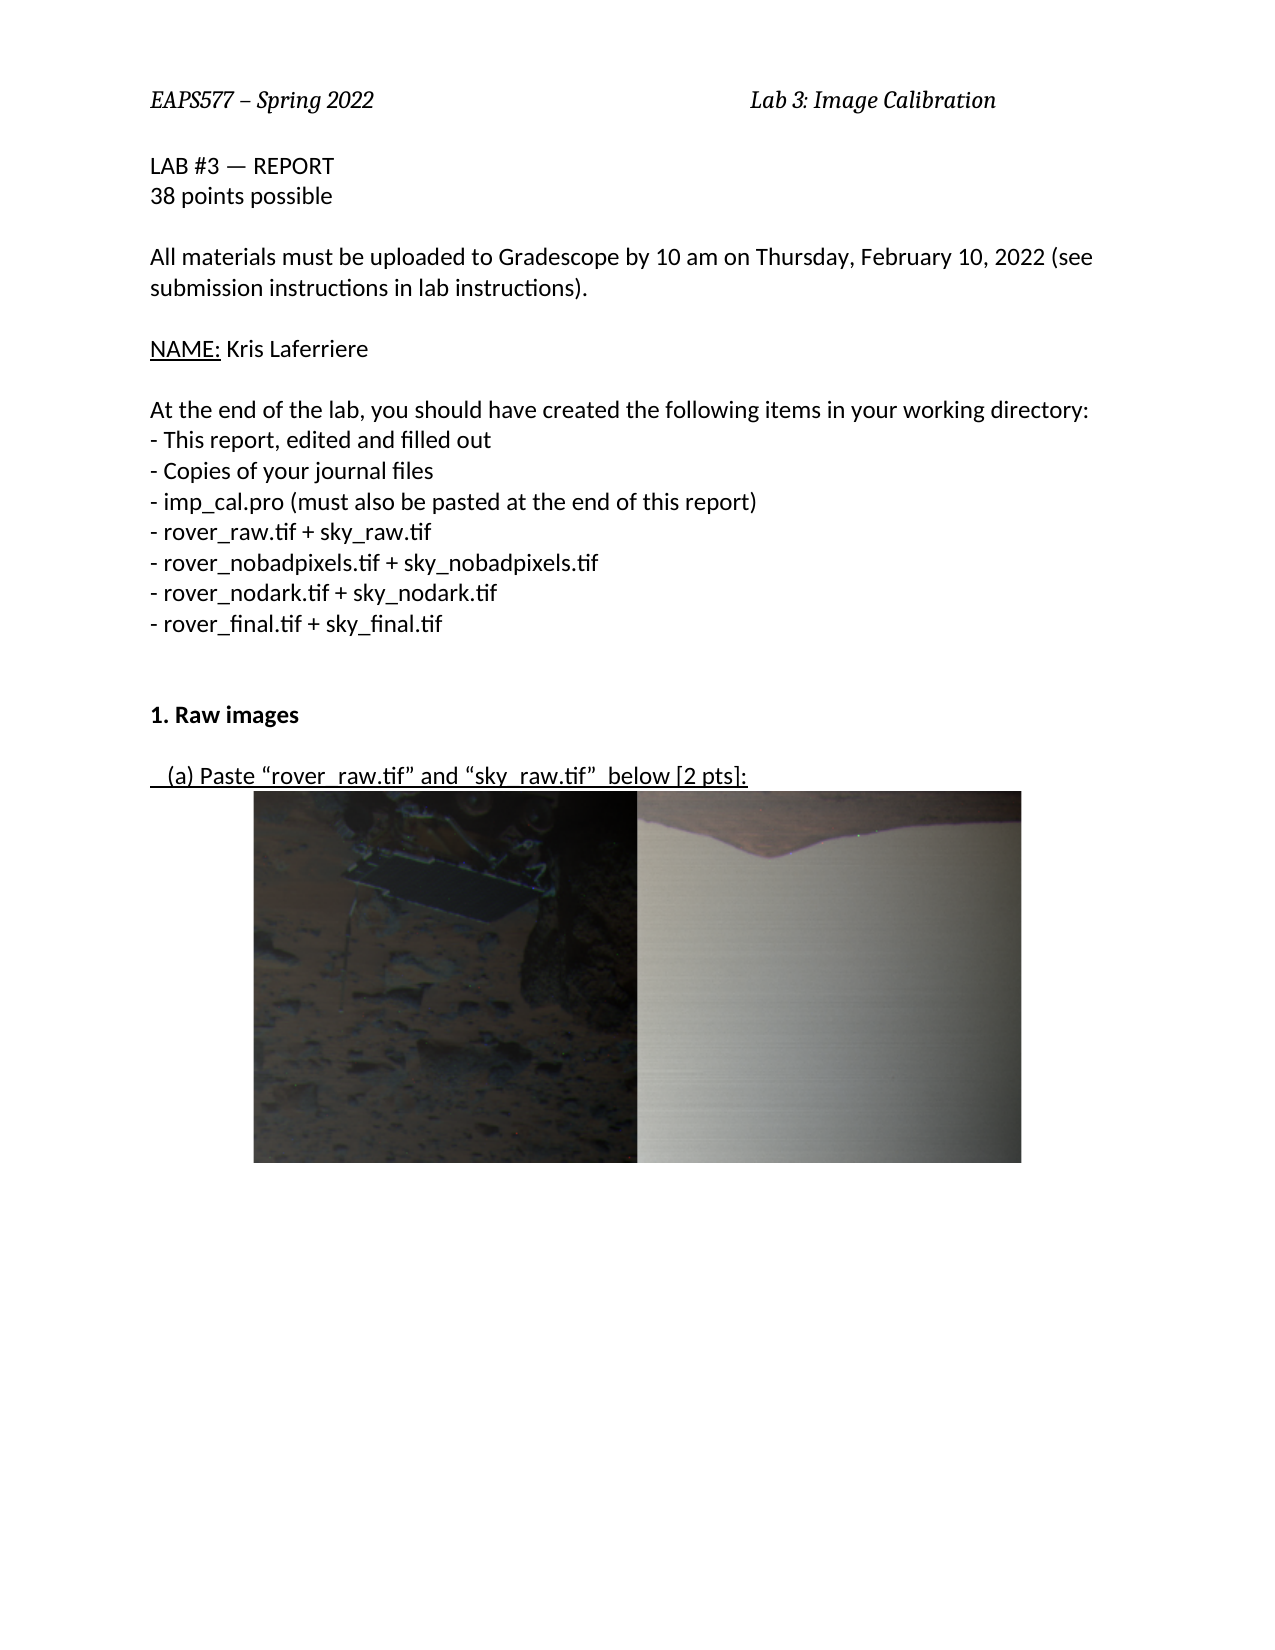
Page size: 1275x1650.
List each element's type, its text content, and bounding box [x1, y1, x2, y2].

text - imp_cal.pro (must also be pasted at the end of this report) [150, 486, 1125, 516]
text All materials must be uploaded to Gradescope by 10 am on Thursday, February 10, 2022 (see submission instructions in lab instructions). [150, 242, 1125, 303]
text 1. Raw images [150, 699, 1125, 730]
text - Copies of your journal files [150, 455, 1125, 486]
text - rover_nodark.tif + sky_nodark.tif [150, 577, 1125, 608]
text LAB #3 — REPORT [150, 150, 1125, 181]
text - rover_nobadpixels.tif + sky_nobadpixels.tif [150, 547, 1125, 577]
text NAME: Kris Laferriere [150, 333, 1125, 364]
text (a) Paste “rover_raw.tif” and “sky_raw.tif” below [2 pts]: [150, 760, 1125, 791]
text - rover_final.tif + sky_final.tif [150, 608, 1125, 638]
text - This report, edited and filled out [150, 425, 1125, 455]
text - rover_raw.tif + sky_raw.tif [150, 516, 1125, 547]
text At the end of the lab, you should have created the following items in your working directory: [150, 394, 1125, 425]
text 38 points possible [150, 181, 1125, 211]
picture [253, 791, 1022, 1163]
